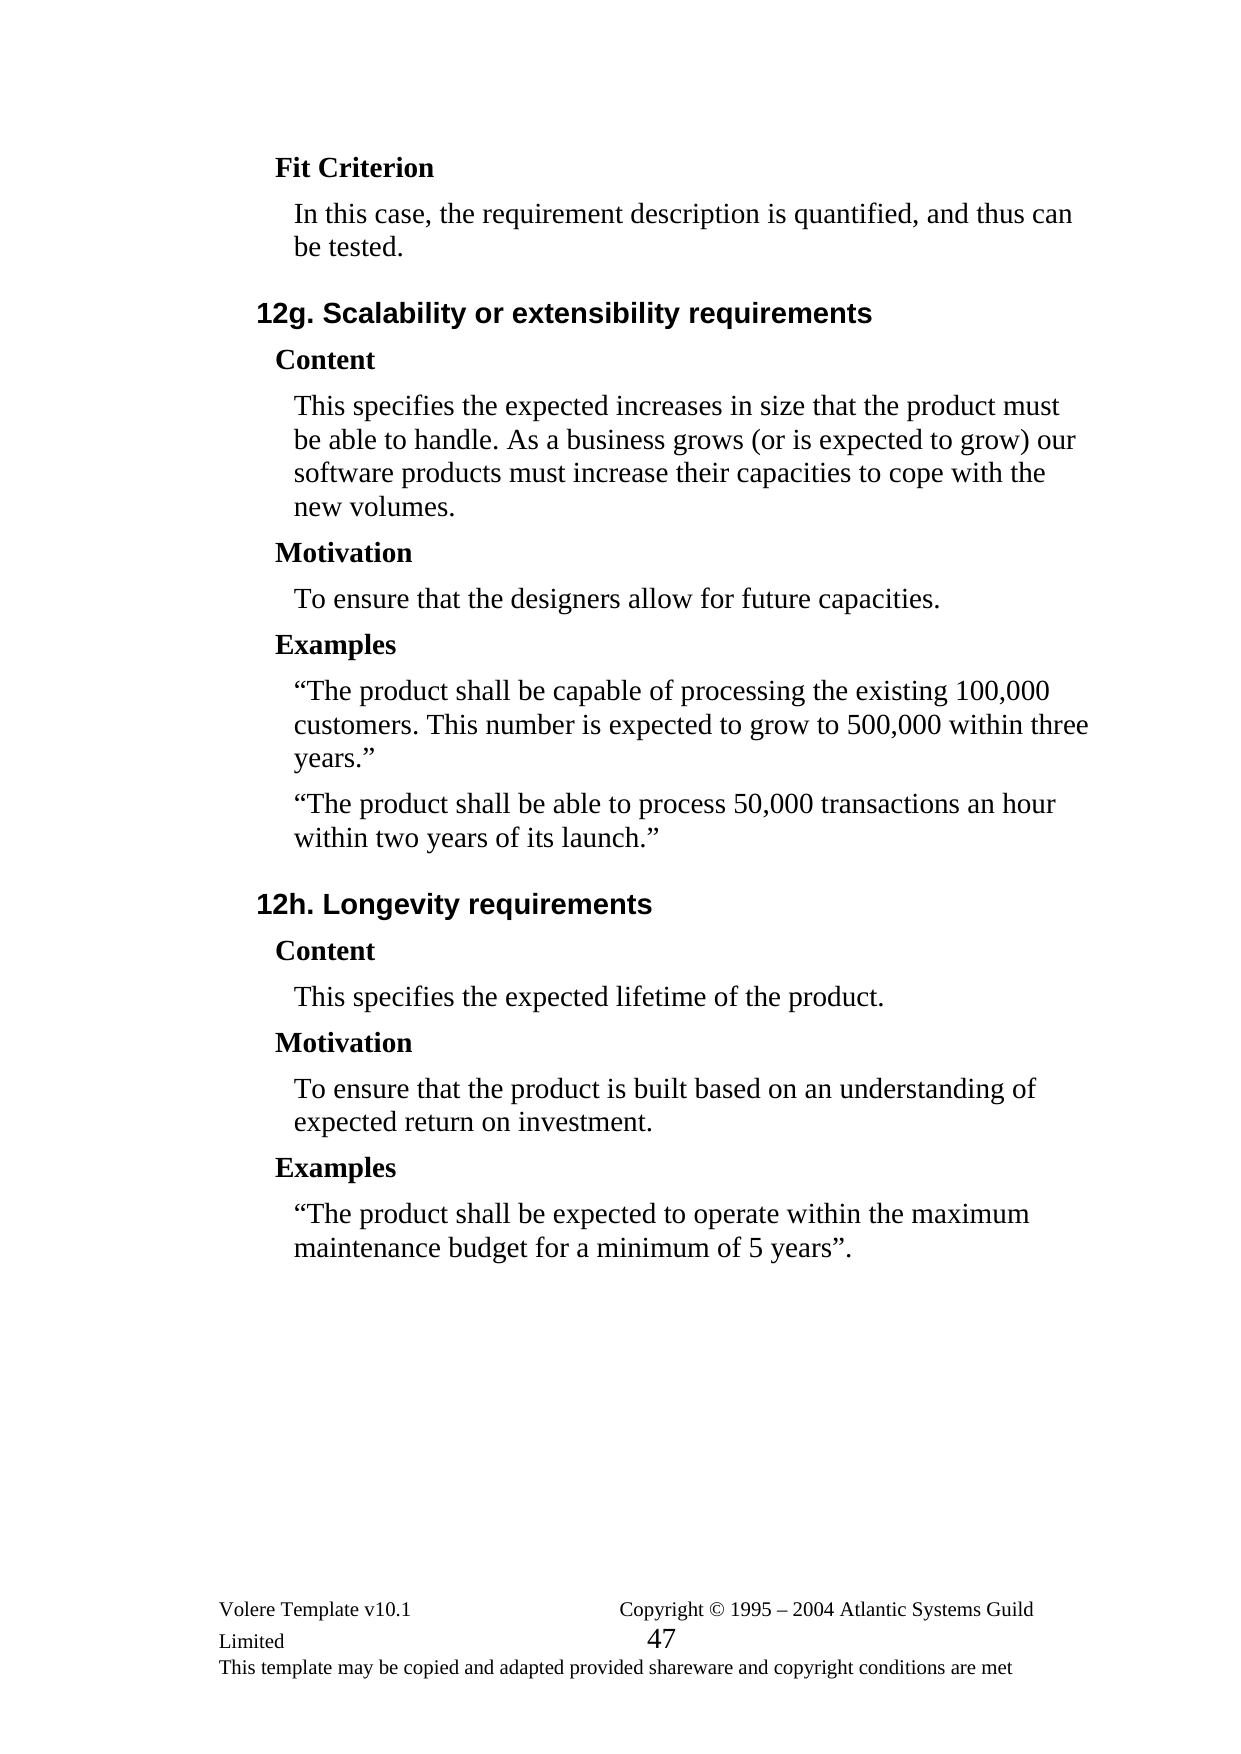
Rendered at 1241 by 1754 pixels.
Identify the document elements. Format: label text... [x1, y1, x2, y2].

subtitle “The product shall be expected to operate within the maximum maintenance budget for a minimum of 5 years”. [293, 1197, 1090, 1264]
subtitle 12h. Longevity requirements [256, 887, 1090, 920]
subtitle 12g. Scalability or extensibility requirements [256, 296, 1090, 330]
subtitle “The product shall be able to process 50,000 transactions an hour within two years of its launch.” [293, 786, 1090, 853]
text Fit Criterion [275, 150, 1090, 183]
subtitle To ensure that the product is built based on an understanding of expected return on investment. [293, 1071, 1090, 1138]
subtitle To ensure that the designers allow for future capacities. [293, 581, 1090, 615]
text Content [275, 342, 1090, 376]
subtitle “The product shall be capable of processing the existing 100,000 customers. This number is expected to grow to 500,000 within three years.” [293, 673, 1090, 774]
text Examples [275, 627, 1090, 661]
subtitle In this case, the requirement description is quantified, and thus can be tested. [293, 196, 1090, 263]
text Content [275, 933, 1090, 966]
text Examples [275, 1151, 1090, 1184]
subtitle This specifies the expected lifetime of the product. [293, 979, 1090, 1012]
text Motivation [275, 535, 1090, 569]
subtitle This specifies the expected increases in size that the product must be able to handle. As a business grows (or is expected to grow) our software products must increase their capacities to cope with the new volumes. [293, 388, 1090, 523]
text Motivation [275, 1025, 1090, 1058]
